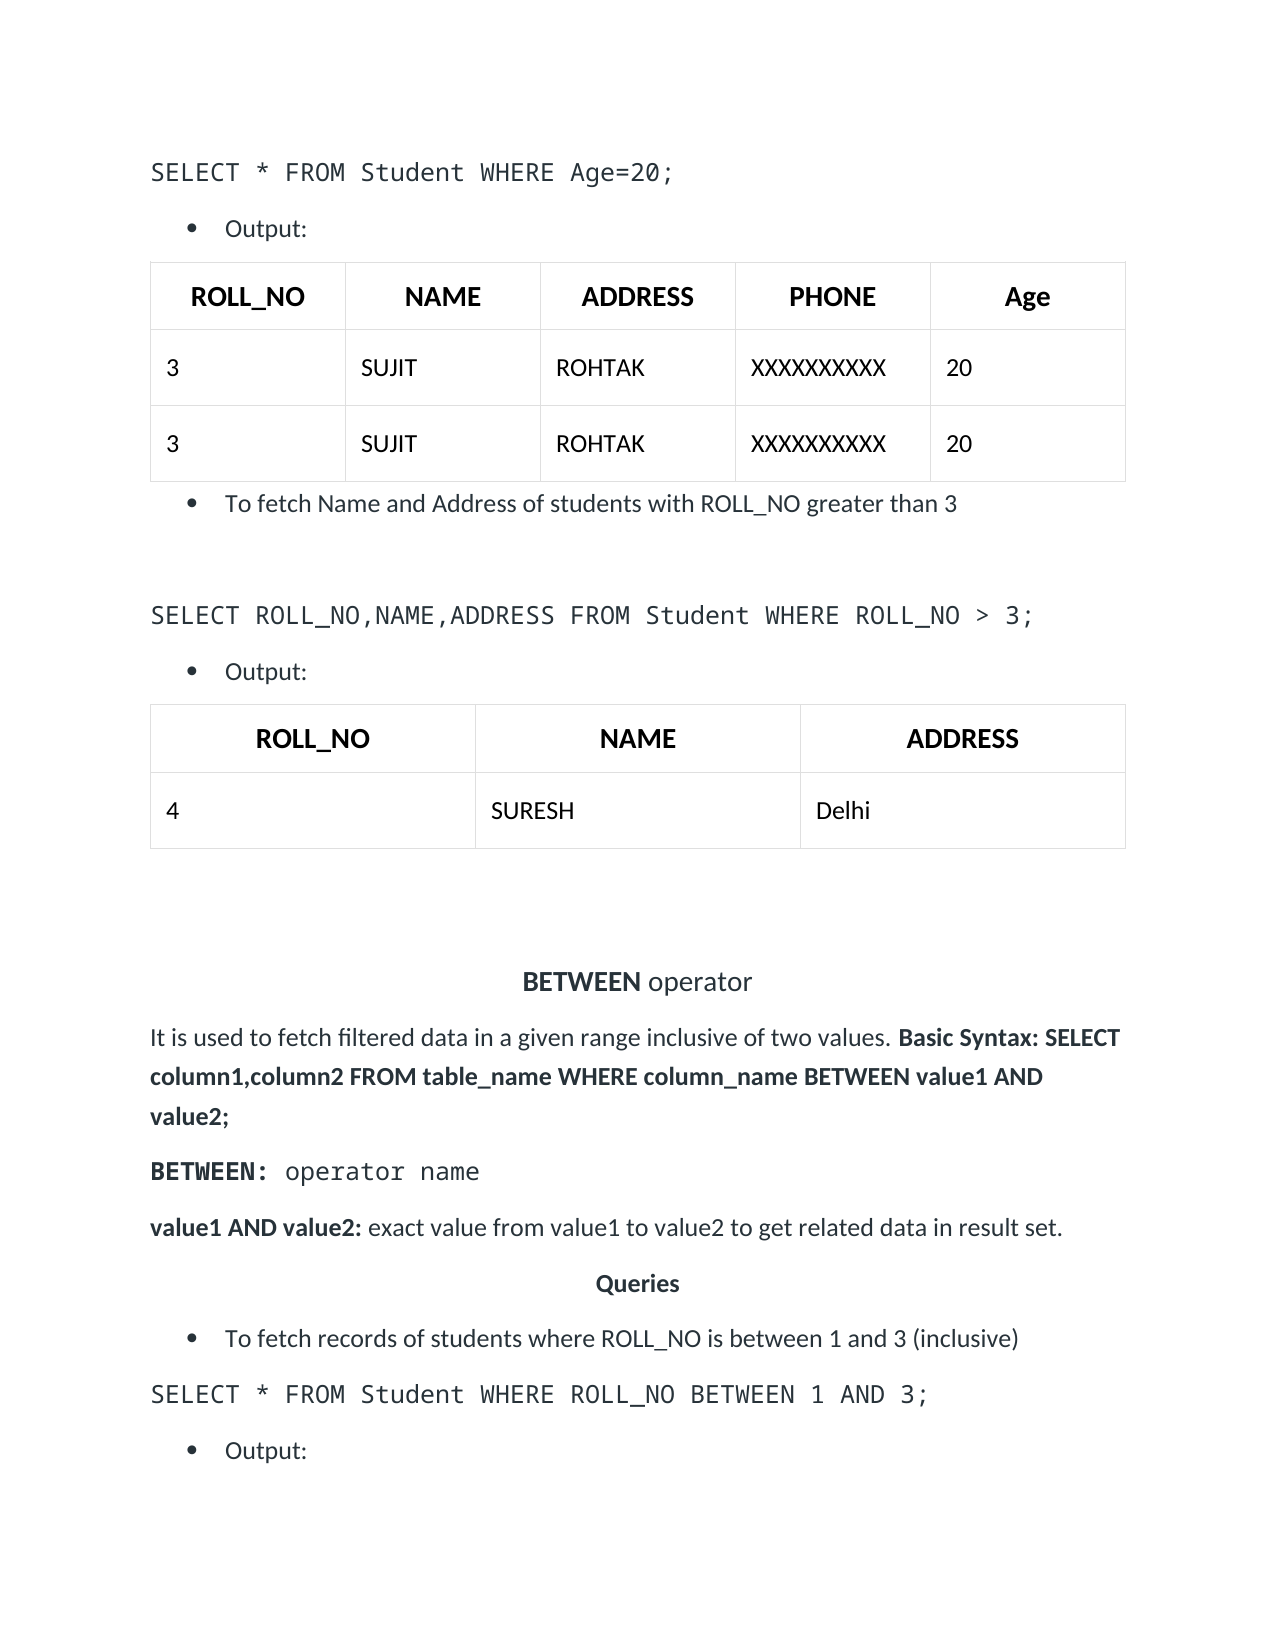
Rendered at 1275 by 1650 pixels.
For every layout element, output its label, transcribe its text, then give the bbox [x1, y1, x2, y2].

list To fetch records of students where ROLL_NO is between 1 and 3 (inclusive) [187, 1317, 1125, 1356]
table_header NAME [346, 263, 540, 329]
text SELECT ROLL_NO,NAME,ADDRESS FROM Student WHERE ROLL_NO > 3; [150, 593, 1125, 632]
text It is used to fetch filtered data in a given range inclusive of two values. Basic Syntax: SELECT column1,column2 FROM table_name WHERE column_name BETWEEN value1 AND value2; [150, 1016, 1125, 1133]
table_cell XXXXXXXXXX [736, 330, 930, 405]
list Output: [187, 649, 1125, 688]
table_cell SURESH [476, 773, 800, 848]
table_cell 4 [151, 773, 475, 848]
table_cell 3 [151, 406, 345, 481]
text value1 AND value2: exact value from value1 to value2 to get related data in result set. [150, 1205, 1125, 1244]
table_cell ROHTAK [541, 406, 735, 481]
list To fetch Name and Address of students with ROLL_NO greater than 3 [187, 482, 1125, 521]
list Output: [187, 206, 1125, 245]
table_cell Delhi [801, 773, 1125, 848]
table_header PHONE [736, 263, 930, 329]
table_header ROLL_NO [151, 263, 345, 329]
text SELECT * FROM Student WHERE ROLL_NO BETWEEN 1 AND 3; [150, 1372, 1125, 1411]
table_cell XXXXXXXXXX [736, 406, 930, 481]
table_header ADDRESS [801, 705, 1125, 772]
text BETWEEN: operator name [150, 1149, 1125, 1188]
table_cell SUJIT [346, 406, 540, 481]
list Output: [187, 1428, 1125, 1467]
text SELECT * FROM Student WHERE Age=20; [150, 150, 1125, 189]
table_cell 20 [931, 330, 1125, 405]
table_header Age [931, 263, 1125, 329]
table_header ADDRESS [541, 263, 735, 329]
table_cell 3 [151, 330, 345, 405]
table_cell 20 [931, 406, 1125, 481]
text Queries [150, 1261, 1125, 1300]
table_cell SUJIT [346, 330, 540, 405]
table_cell ROHTAK [541, 330, 735, 405]
table_header NAME [476, 705, 800, 772]
text BETWEEN operator [150, 960, 1125, 999]
table_header ROLL_NO [151, 705, 475, 772]
